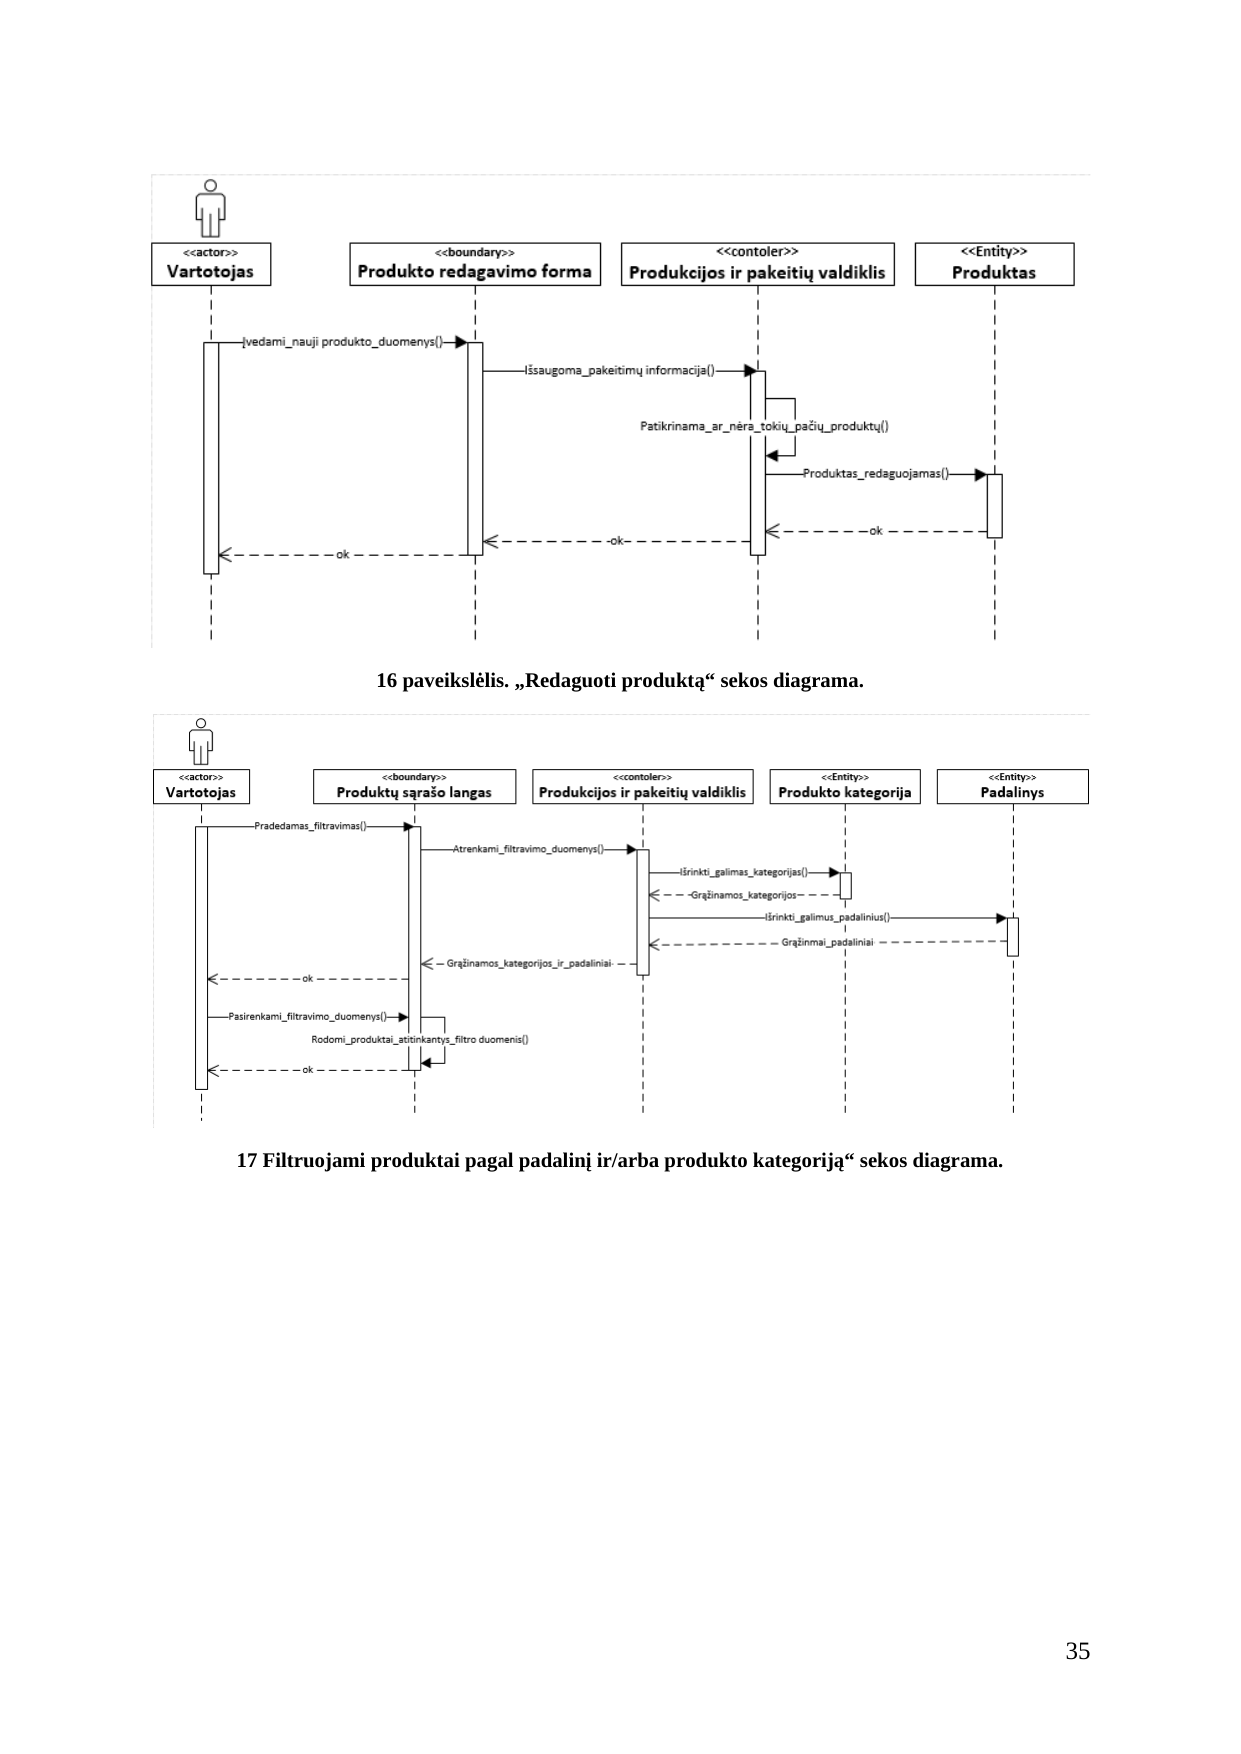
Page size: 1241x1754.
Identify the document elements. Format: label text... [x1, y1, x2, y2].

picture [150, 713, 1091, 1128]
text 17 Filtruojami produktai pagal padalinį ir/arba produkto kategoriją“ sekos diagrama. [150, 1148, 1090, 1172]
picture [150, 174, 1091, 648]
text 16 paveikslėlis. „Redaguoti produktą“ sekos diagrama. [150, 668, 1090, 692]
